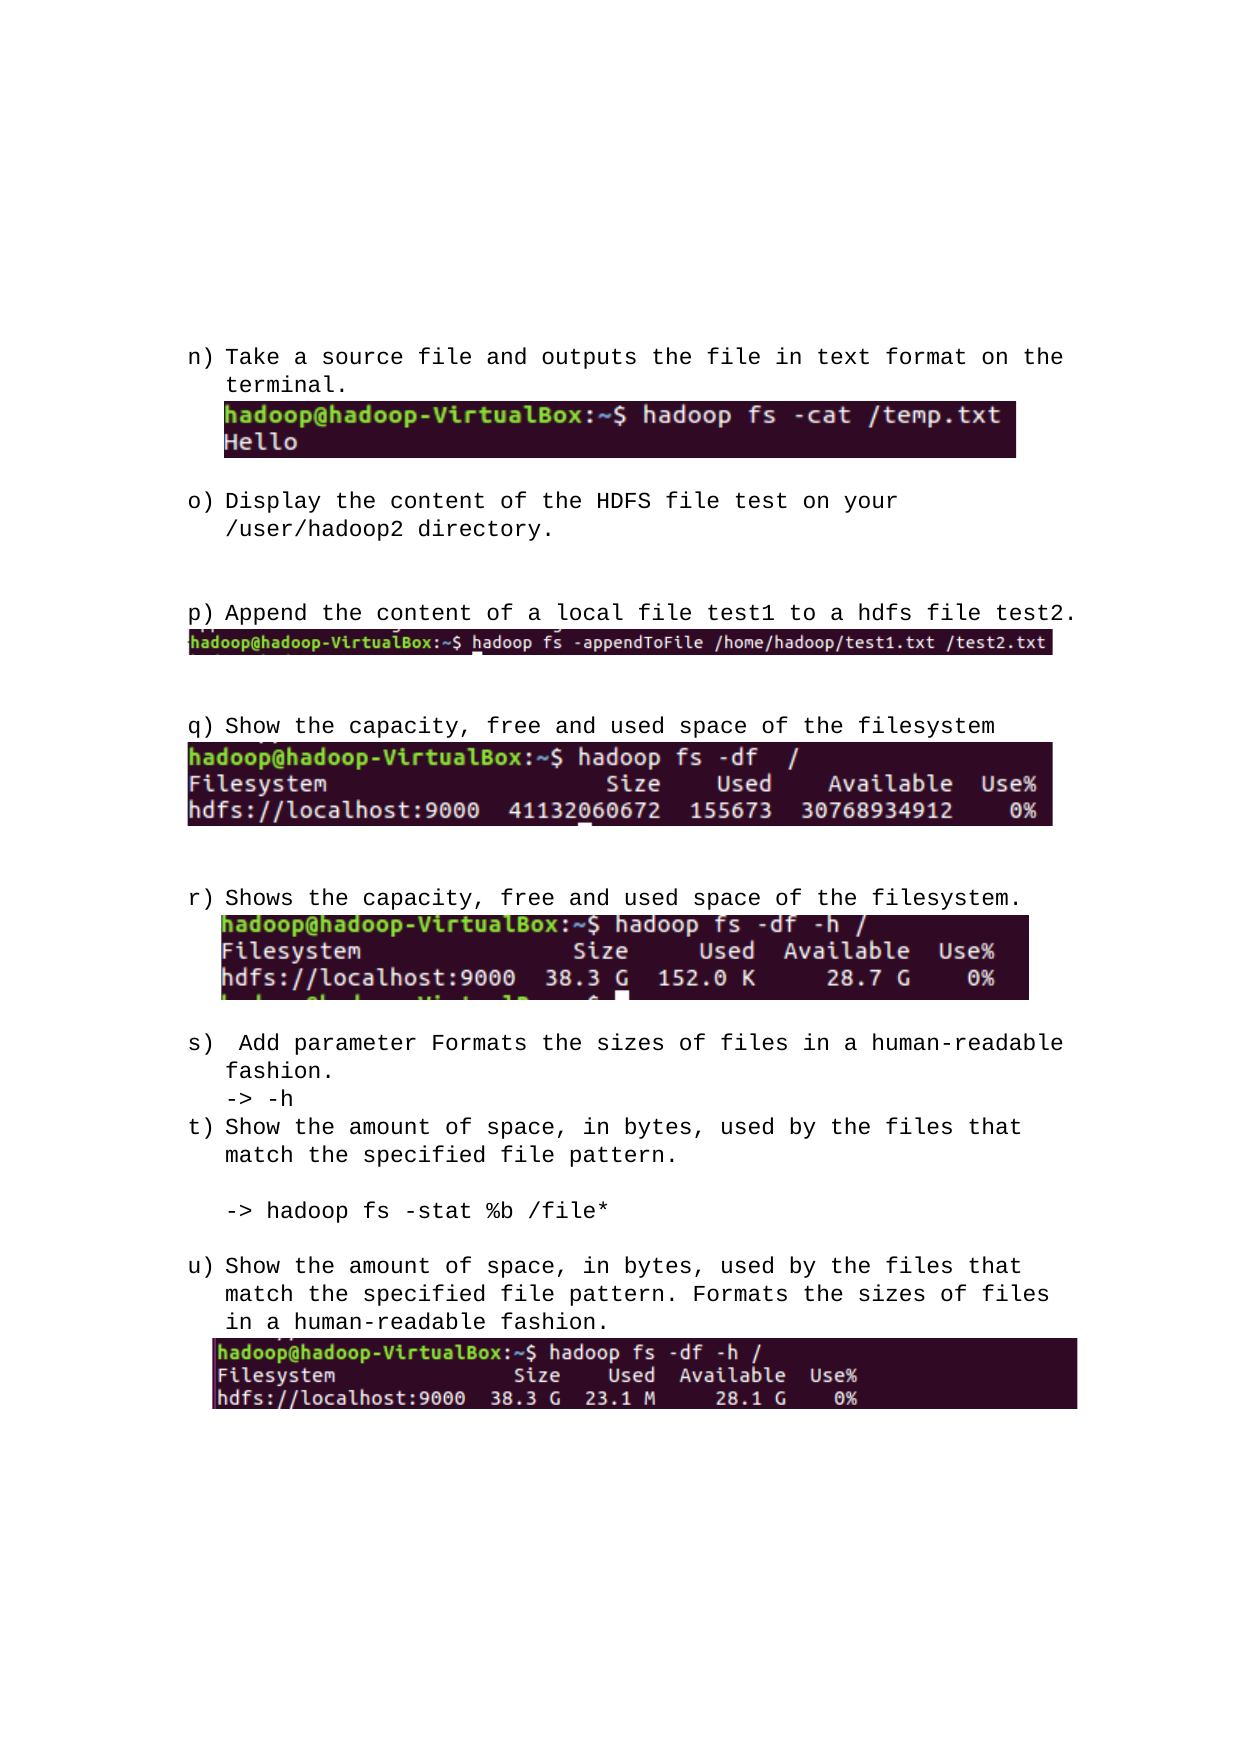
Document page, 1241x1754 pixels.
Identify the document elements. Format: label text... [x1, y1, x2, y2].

list -> -h [225, 1087, 1090, 1113]
list Show the amount of space, in bytes, used by the files that match the specified file pattern. Formats the sizes of files in a human-readable fashion. [187, 1255, 1090, 1337]
list Display the content of the HDFS file test on your /user/hadoop2 directory. [187, 489, 1090, 543]
list -> hadoop fs -stat %b /file* [225, 1199, 1090, 1225]
list Add parameter Formats the sizes of files in a human-readable fashion. [187, 1031, 1090, 1085]
picture [187, 629, 1053, 655]
list Append the content of a local file test1 to a hdfs file test2. [187, 601, 1090, 627]
picture [212, 1338, 1078, 1409]
list Take a source file and outputs the file in text format on the terminal. [187, 345, 1090, 399]
picture [187, 742, 1053, 826]
list Shows the capacity, free and used space of the filesystem. [187, 886, 1090, 912]
list Show the capacity, free and used space of the filesystem [187, 714, 1090, 741]
picture [224, 401, 1017, 458]
picture [221, 915, 1029, 1000]
list Show the amount of space, in bytes, used by the files that match the specified file pattern. [187, 1115, 1090, 1169]
